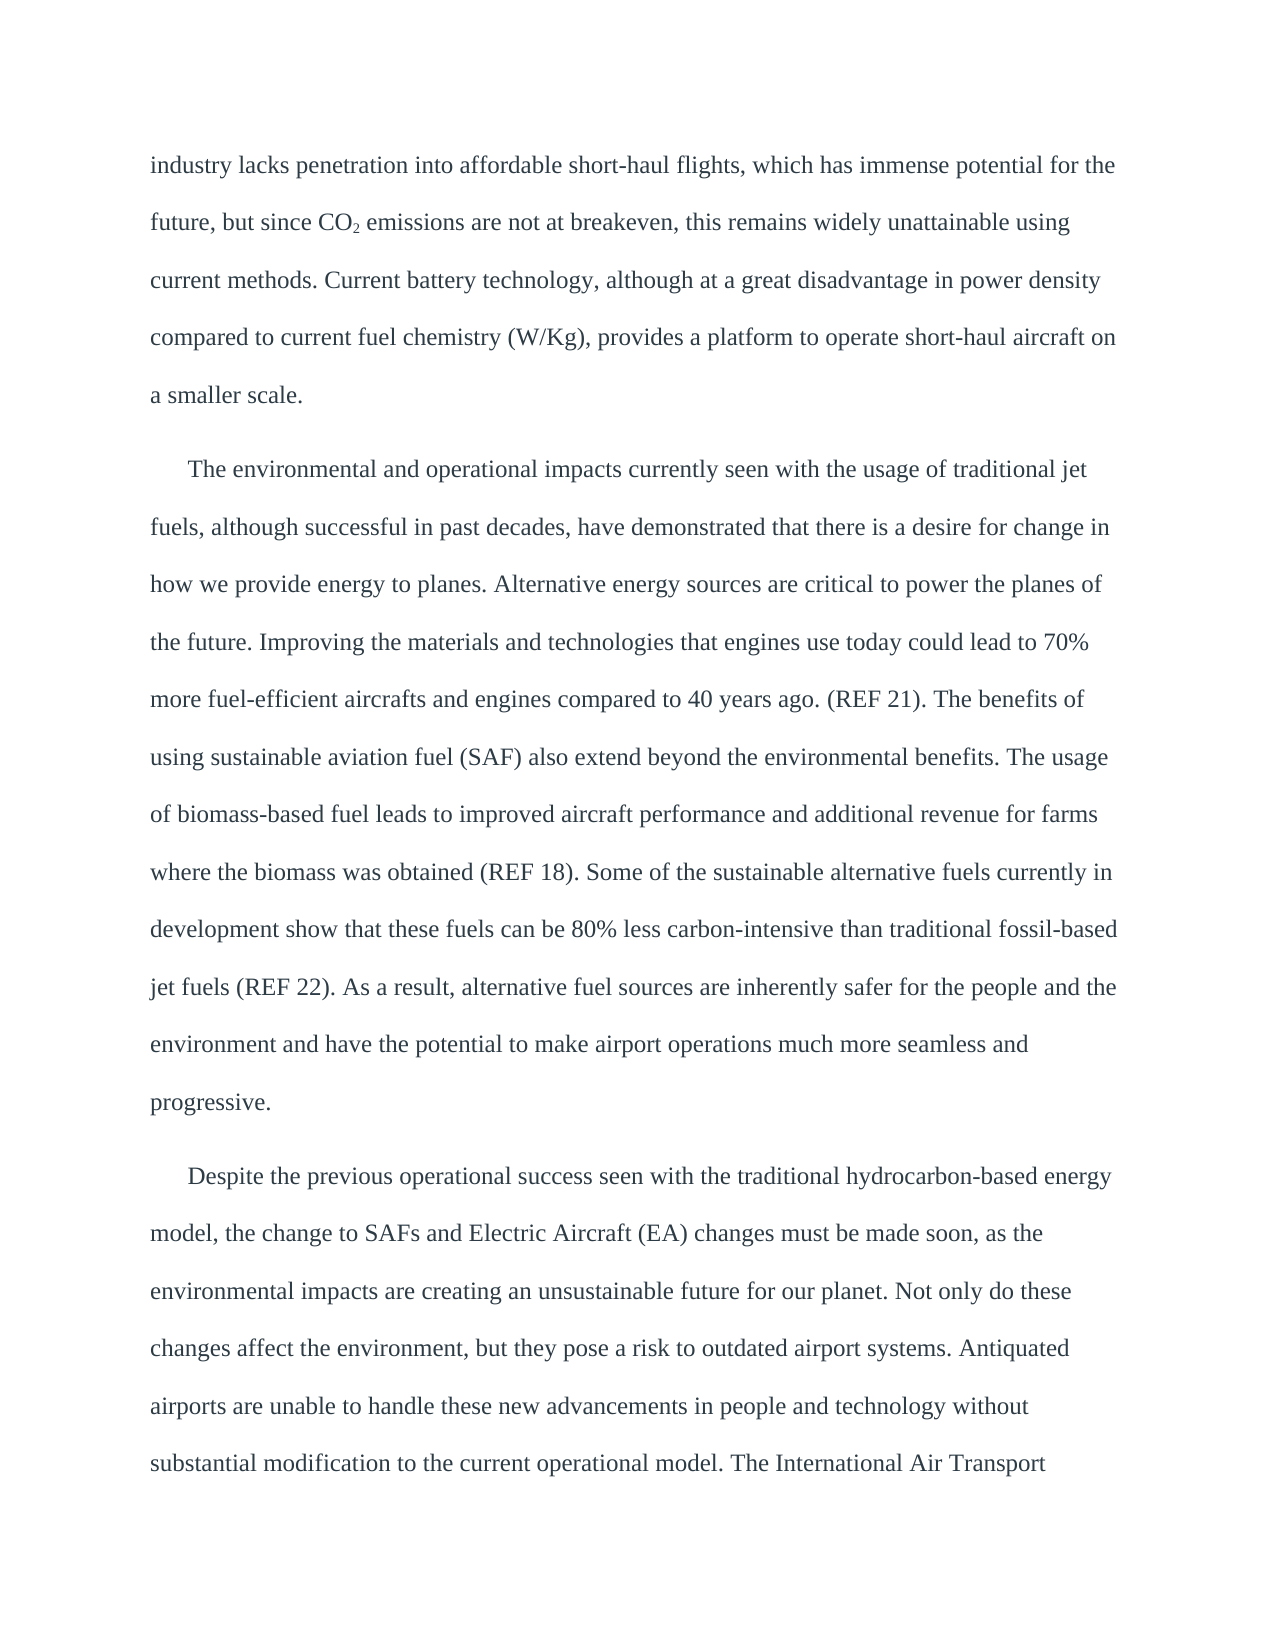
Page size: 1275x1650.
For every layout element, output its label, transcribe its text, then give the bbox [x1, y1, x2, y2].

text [150, 1161, 1125, 1477]
text The environmental and operational impacts currently seen with the usage of traditional jet fuels, although successful in past decades, have demonstrated that there is a desire for change in how we provide energy to planes. Alternative energy sources are critical to power the planes of the future. Improving the materials and technologies that engines use today could lead to 70% more fuel-efficient aircrafts and engines compared to 40 years ago. (REF 21). The benefits of using sustainable aviation fuel (SAF) also extend beyond the environmental benefits. The usage of biomass-based fuel leads to improved aircraft performance and additional revenue for farms where the biomass was obtained (REF 18). Some of the sustainable alternative fuels currently in development show that these fuels can be 80% less carbon-intensive than traditional fossil-based jet fuels (REF 22). As a result, alternative fuel sources are inherently safer for the people and the environment and have the potential to make airport operations much more seamless and progressive. [150, 454, 1125, 1115]
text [150, 150, 1125, 409]
